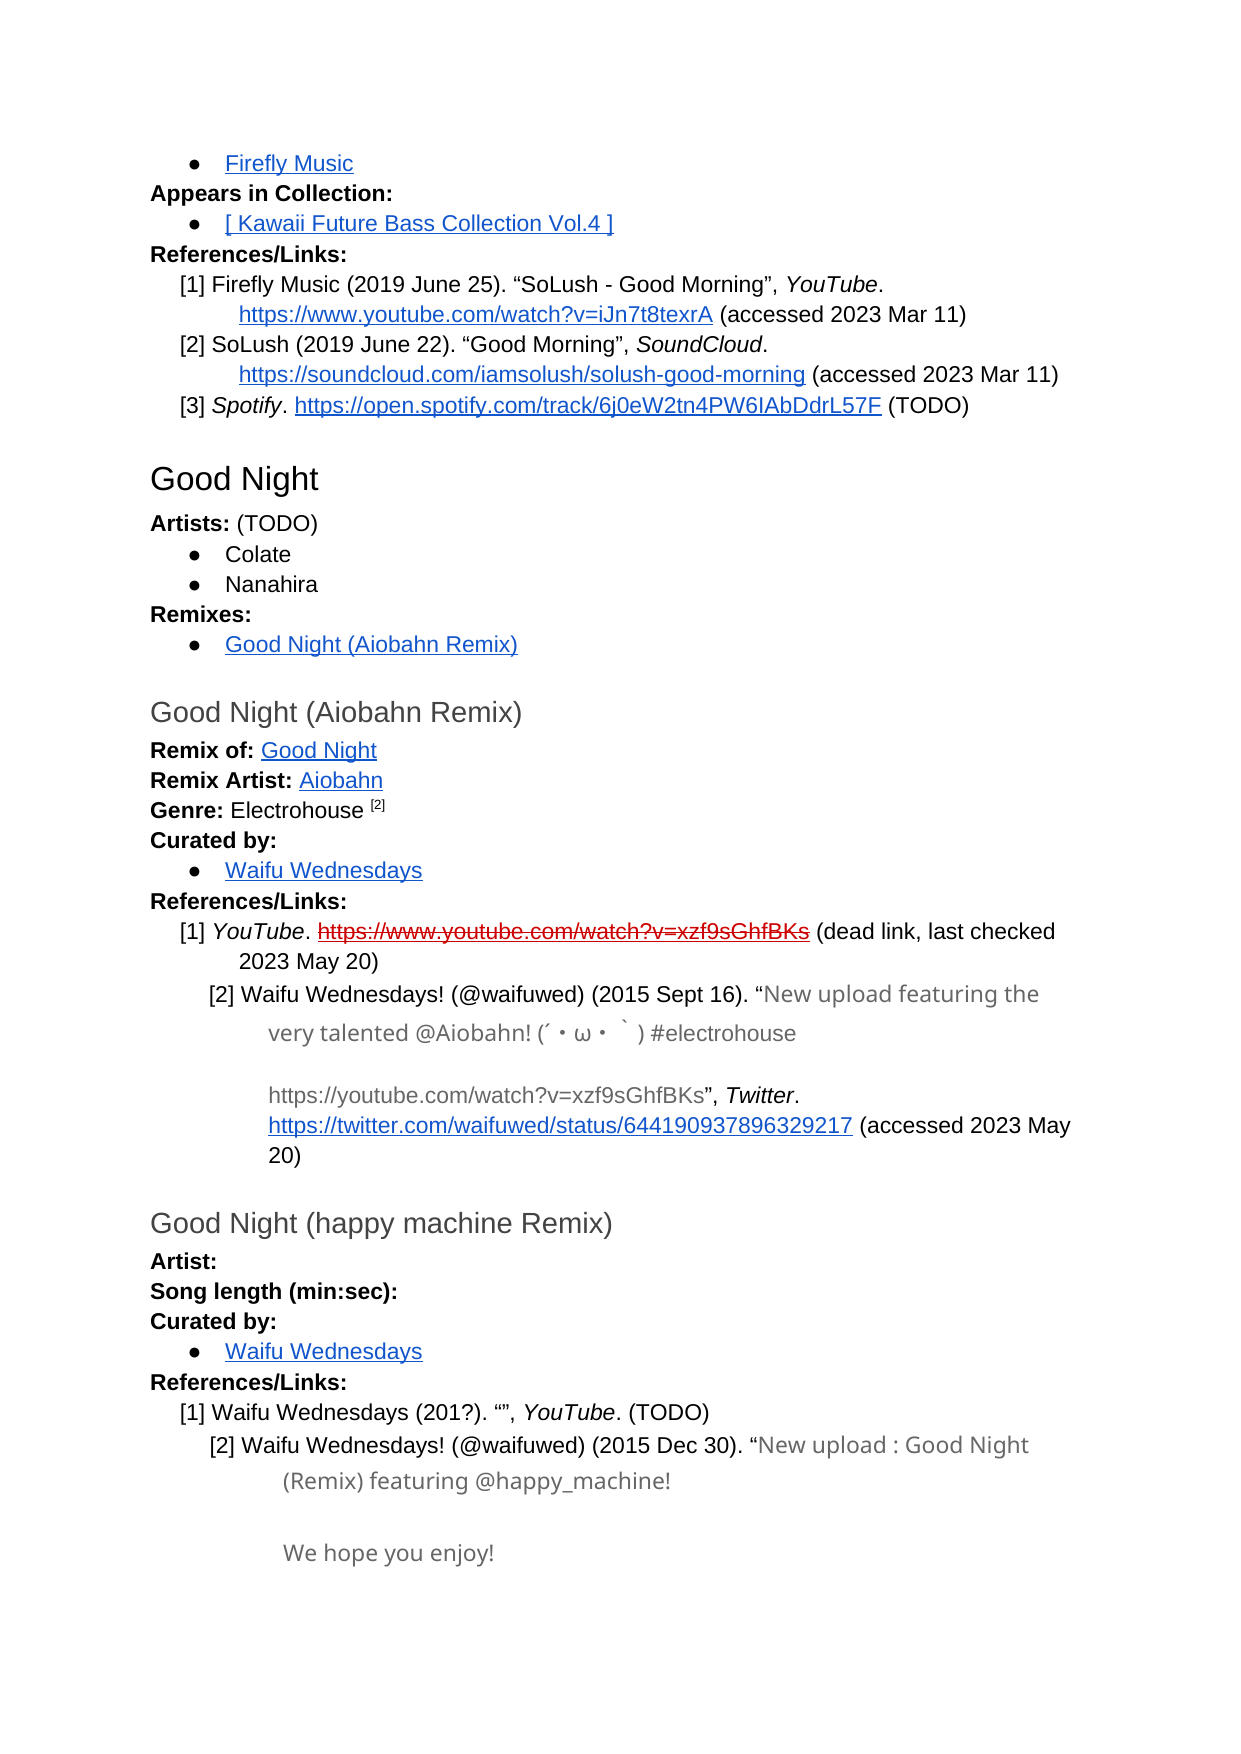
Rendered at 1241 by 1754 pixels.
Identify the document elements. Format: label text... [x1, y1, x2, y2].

text Artists: (TODO) [150, 510, 1090, 537]
list Waifu Wednesdays [187, 857, 1090, 884]
text [1] Firefly Music (2019 June 25). “SoLush - Good Morning”, YouTube. https://www.youtube.com/watch?v=iJn7t8texrA (accessed 2023 Mar 11) [179, 271, 1090, 327]
text References/Links: [150, 241, 1090, 267]
list [ Kawaii Future Bass Collection Vol.4 ] [187, 210, 1090, 237]
text References/Links: [150, 888, 1090, 914]
text Curated by: [150, 827, 1090, 853]
text Appears in Collection: [150, 180, 1090, 207]
text Remixes: [150, 601, 1090, 627]
text [2] Waifu Wednesdays! (@waifuwed) (2015 Sept 16). “New upload featuring the very talented @Aiobahn! (´・ω・｀) #electrohouse https://youtube.com/watch?v=xzf9sGhfBKs”, Twitter. https://twitter.com/waifuwed/status/644190937896329217 (accessed 2023 May 20) [209, 978, 1090, 1168]
text [3] Spotify. https://open.spotify.com/track/6j0eW2tn4PW6IAbDdrL57F (TODO) [179, 392, 1090, 418]
subtitle Good Night (happy machine Remix) [150, 1206, 1090, 1239]
text Remix of: Good Night [150, 737, 1090, 763]
text [2] SoLush (2019 June 22). “Good Morning”, SoundCloud. https://soundcloud.com/iamsolush/solush-good-morning (accessed 2023 Mar 11) [179, 331, 1090, 388]
text Remix Artist: Aiobahn [150, 767, 1090, 793]
subtitle Good Night (Aiobahn Remix) [150, 695, 1090, 728]
list Colate [187, 541, 1090, 567]
text Song length (min:sec): [150, 1278, 1090, 1304]
text References/Links: [150, 1368, 1090, 1395]
text [1] YouTube. https://www.youtube.com/watch?v=xzf9sGhfBKs (dead link, last checked 2023 May 20) [179, 918, 1090, 974]
text Artist: [150, 1248, 1090, 1274]
list Nanahira [187, 571, 1090, 597]
text Curated by: [150, 1308, 1090, 1334]
subtitle Good Night [150, 459, 1090, 498]
text Genre: Electrohouse [2] [150, 797, 1090, 823]
list Firefly Music [187, 150, 1090, 176]
list Waifu Wednesdays [187, 1338, 1090, 1364]
list Good Night (Aiobahn Remix) [187, 631, 1090, 657]
text [1] Waifu Wednesdays (201?). “”, YouTube. (TODO) [179, 1399, 1090, 1425]
